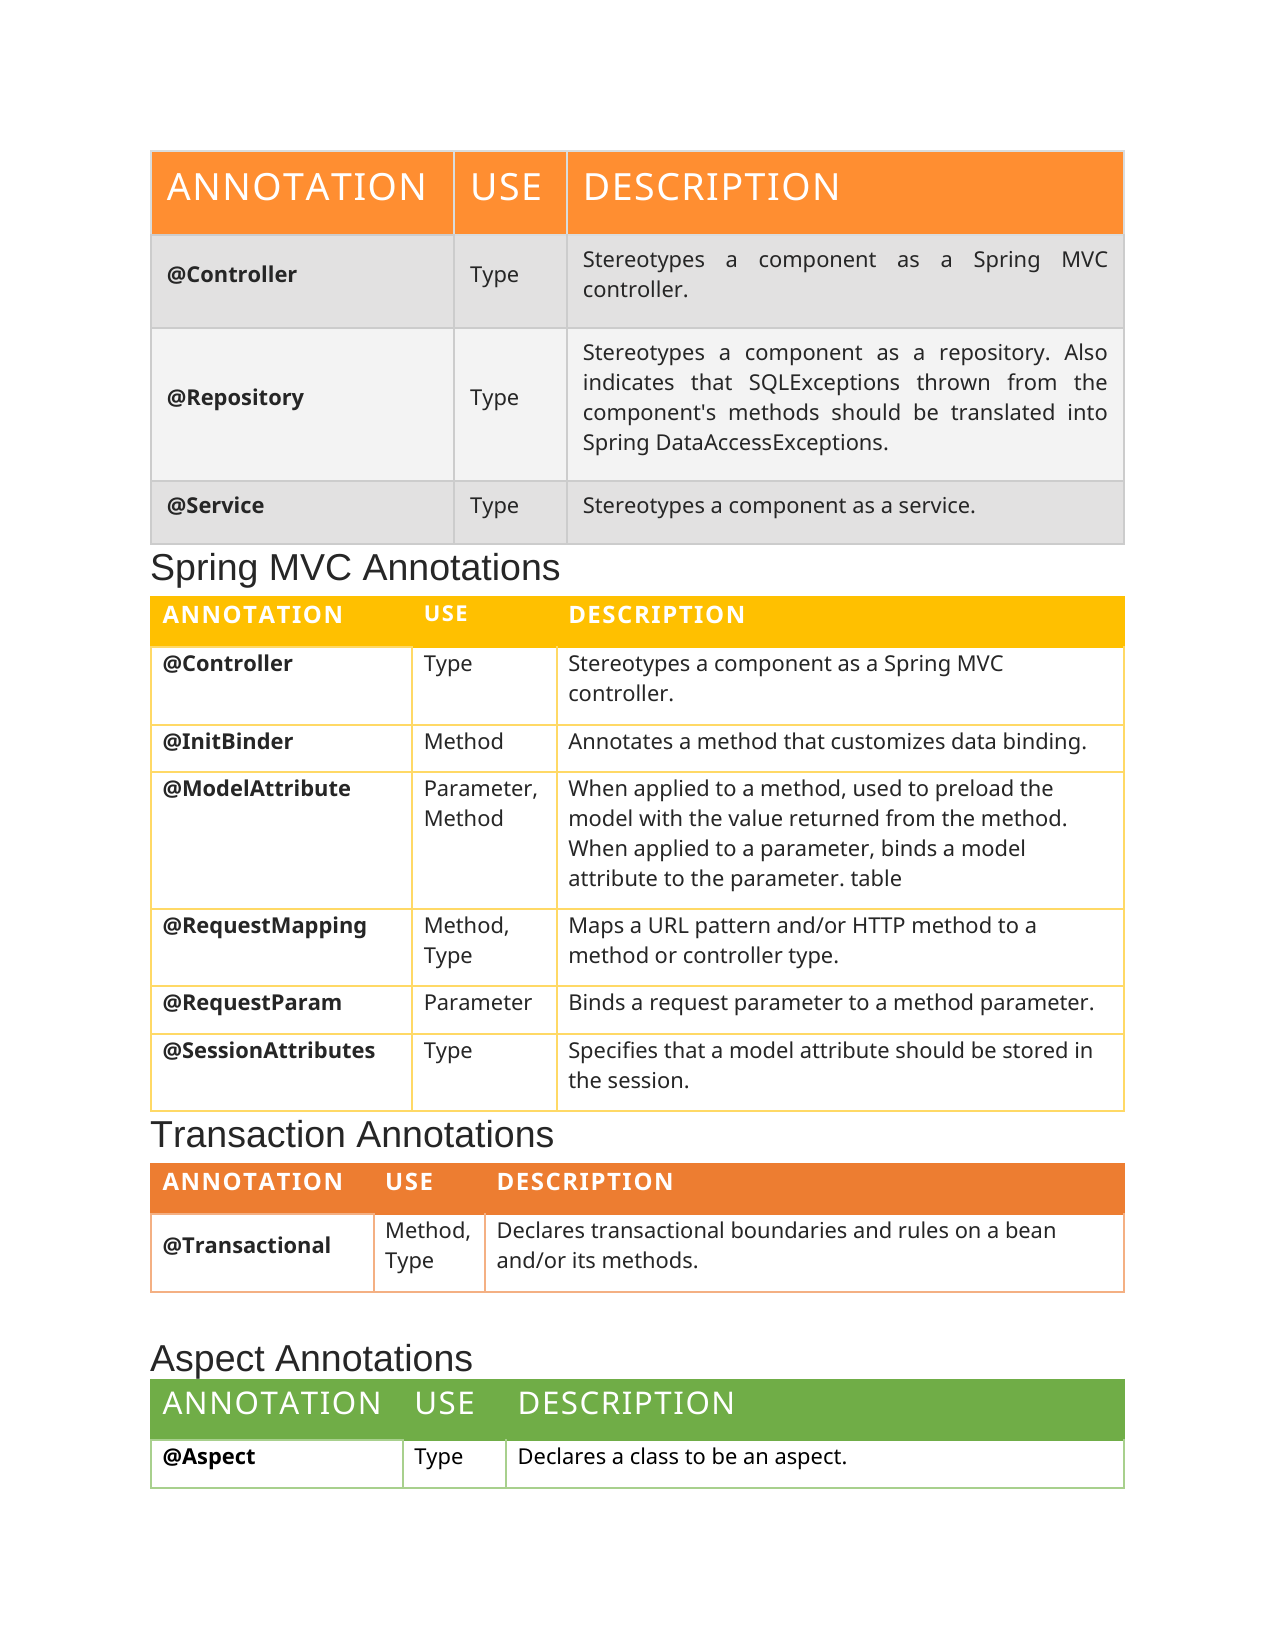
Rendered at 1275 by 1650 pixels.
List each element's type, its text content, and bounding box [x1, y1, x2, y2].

table_cell Specifies that a model attribute should be stored in the session. [558, 1035, 1123, 1110]
table_header DESCRIPTION [568, 152, 1123, 234]
table_cell @Aspect [152, 1441, 402, 1487]
table_cell Annotates a method that customizes data binding. [558, 726, 1123, 771]
table_cell @Repository [152, 329, 453, 480]
table_cell Binds a request parameter to a method parameter. [558, 987, 1123, 1033]
table_cell @RequestMapping [152, 910, 411, 985]
table_cell @Service [152, 482, 453, 543]
table_header USE [413, 598, 556, 646]
table_cell @ModelAttribute [152, 773, 411, 908]
table_cell Type [404, 1441, 505, 1487]
table_cell Type [455, 236, 566, 327]
table_cell Method, Type [413, 910, 556, 985]
table_cell Type [413, 1035, 556, 1110]
table_cell Method, Type [375, 1215, 484, 1291]
table_cell Declares transactional boundaries and rules on a bean and/or its methods. [486, 1215, 1123, 1291]
table_cell @Transactional [152, 1215, 373, 1291]
table_cell Stereotypes a component as a Spring MVC controller. [568, 236, 1123, 327]
table_header ANNOTATION [152, 1381, 402, 1439]
text Transaction Annotations [150, 1112, 1125, 1155]
text Aspect Annotations [150, 1293, 1125, 1379]
table_header USE [404, 1381, 505, 1439]
table_header USE [455, 152, 566, 234]
table_cell @InitBinder [152, 726, 411, 771]
text Spring MVC Annotations [150, 545, 1125, 588]
table_cell Declares a class to be an aspect. [507, 1441, 1123, 1487]
table_header ANNOTATION [152, 152, 453, 234]
table_cell Type [455, 329, 566, 480]
table_header DESCRIPTION [486, 1165, 1123, 1213]
table_cell Stereotypes a component as a service. [568, 482, 1123, 543]
table_cell Method [413, 726, 556, 771]
table_header ANNOTATION [152, 598, 411, 646]
table_cell Stereotypes a component as a Spring MVC controller. [558, 648, 1123, 723]
table_cell Type [455, 482, 566, 543]
table_cell When applied to a method, used to preload the model with the value returned from the method. When applied to a parameter, binds a model attribute to the parameter. table [558, 773, 1123, 908]
table_header ANNOTATION [152, 1165, 373, 1213]
table_header USE [375, 1165, 484, 1213]
table_cell @Controller [152, 648, 411, 723]
table_header DESCRIPTION [558, 598, 1123, 646]
table_cell Stereotypes a component as a repository. Also indicates that SQLExceptions thrown from the component's methods should be translated into Spring DataAccessExceptions. [568, 329, 1123, 480]
table_cell Type [413, 648, 556, 723]
table_cell Parameter [413, 987, 556, 1033]
table_cell @RequestParam [152, 987, 411, 1033]
table_header DESCRIPTION [507, 1381, 1123, 1439]
table_cell @SessionAttributes [152, 1035, 411, 1110]
table_cell @Controller [152, 236, 453, 327]
table_cell Maps a URL pattern and/or HTTP method to a method or controller type. [558, 910, 1123, 985]
table_cell Parameter, Method [413, 773, 556, 908]
